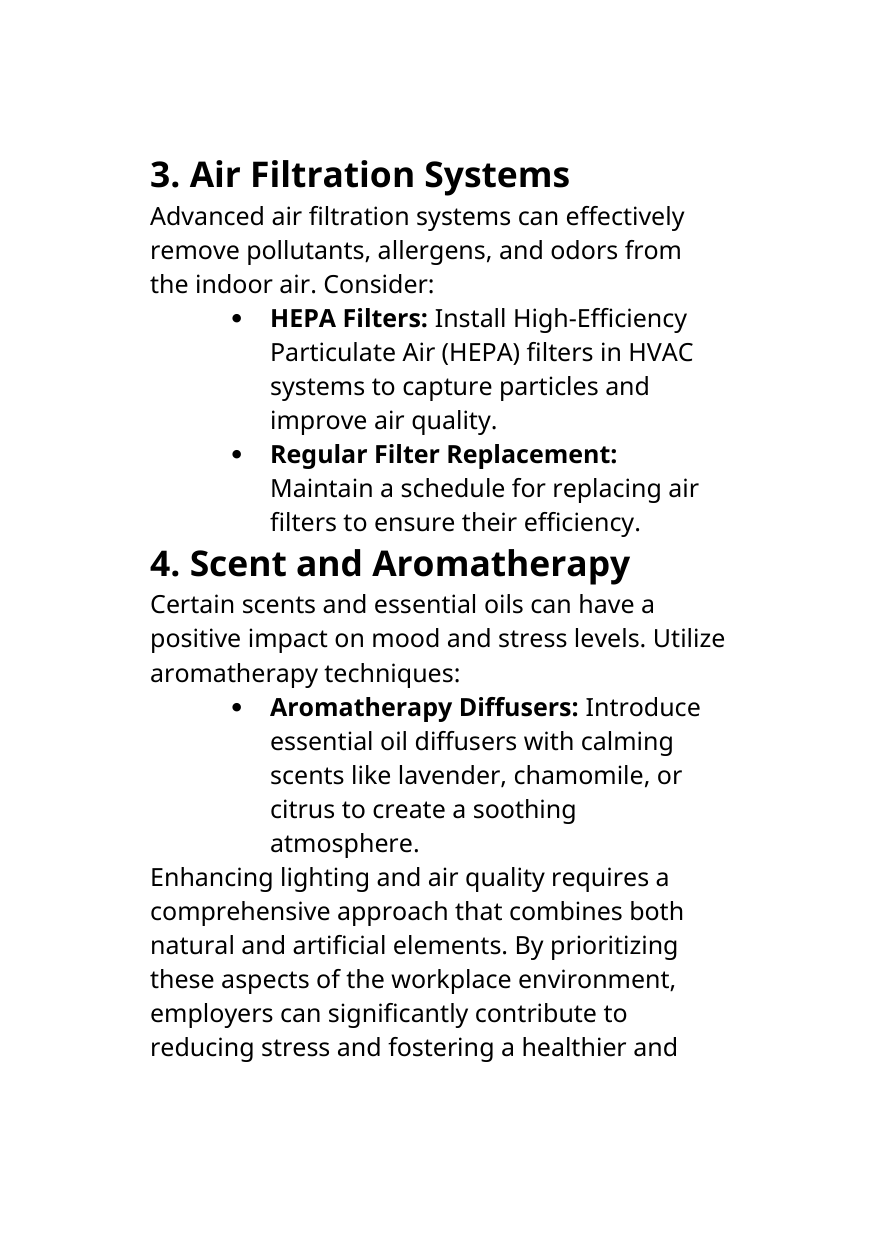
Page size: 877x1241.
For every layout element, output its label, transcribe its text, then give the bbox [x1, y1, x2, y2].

list Regular Filter Replacement: Maintain a schedule for replacing air filters to ensure their efficiency. [232, 437, 727, 539]
text Certain scents and essential oils can have a positive impact on mood and stress levels. Utilize aromatherapy techniques: [150, 587, 727, 689]
list Aromatherapy Diffusers: Introduce essential oil diffusers with calming scents like lavender, chamomile, or citrus to create a soothing atmosphere. [232, 689, 727, 859]
list HEPA Filters: Install High-Efficiency Particulate Air (HEPA) filters in HVAC systems to capture particles and improve air quality. [232, 300, 727, 437]
subtitle 4. Scent and Aromatherapy [150, 539, 727, 587]
subtitle 3. Air Filtration Systems [150, 150, 727, 198]
text Advanced air filtration systems can effectively remove pollutants, allergens, and odors from the indoor air. Consider: [150, 198, 727, 300]
